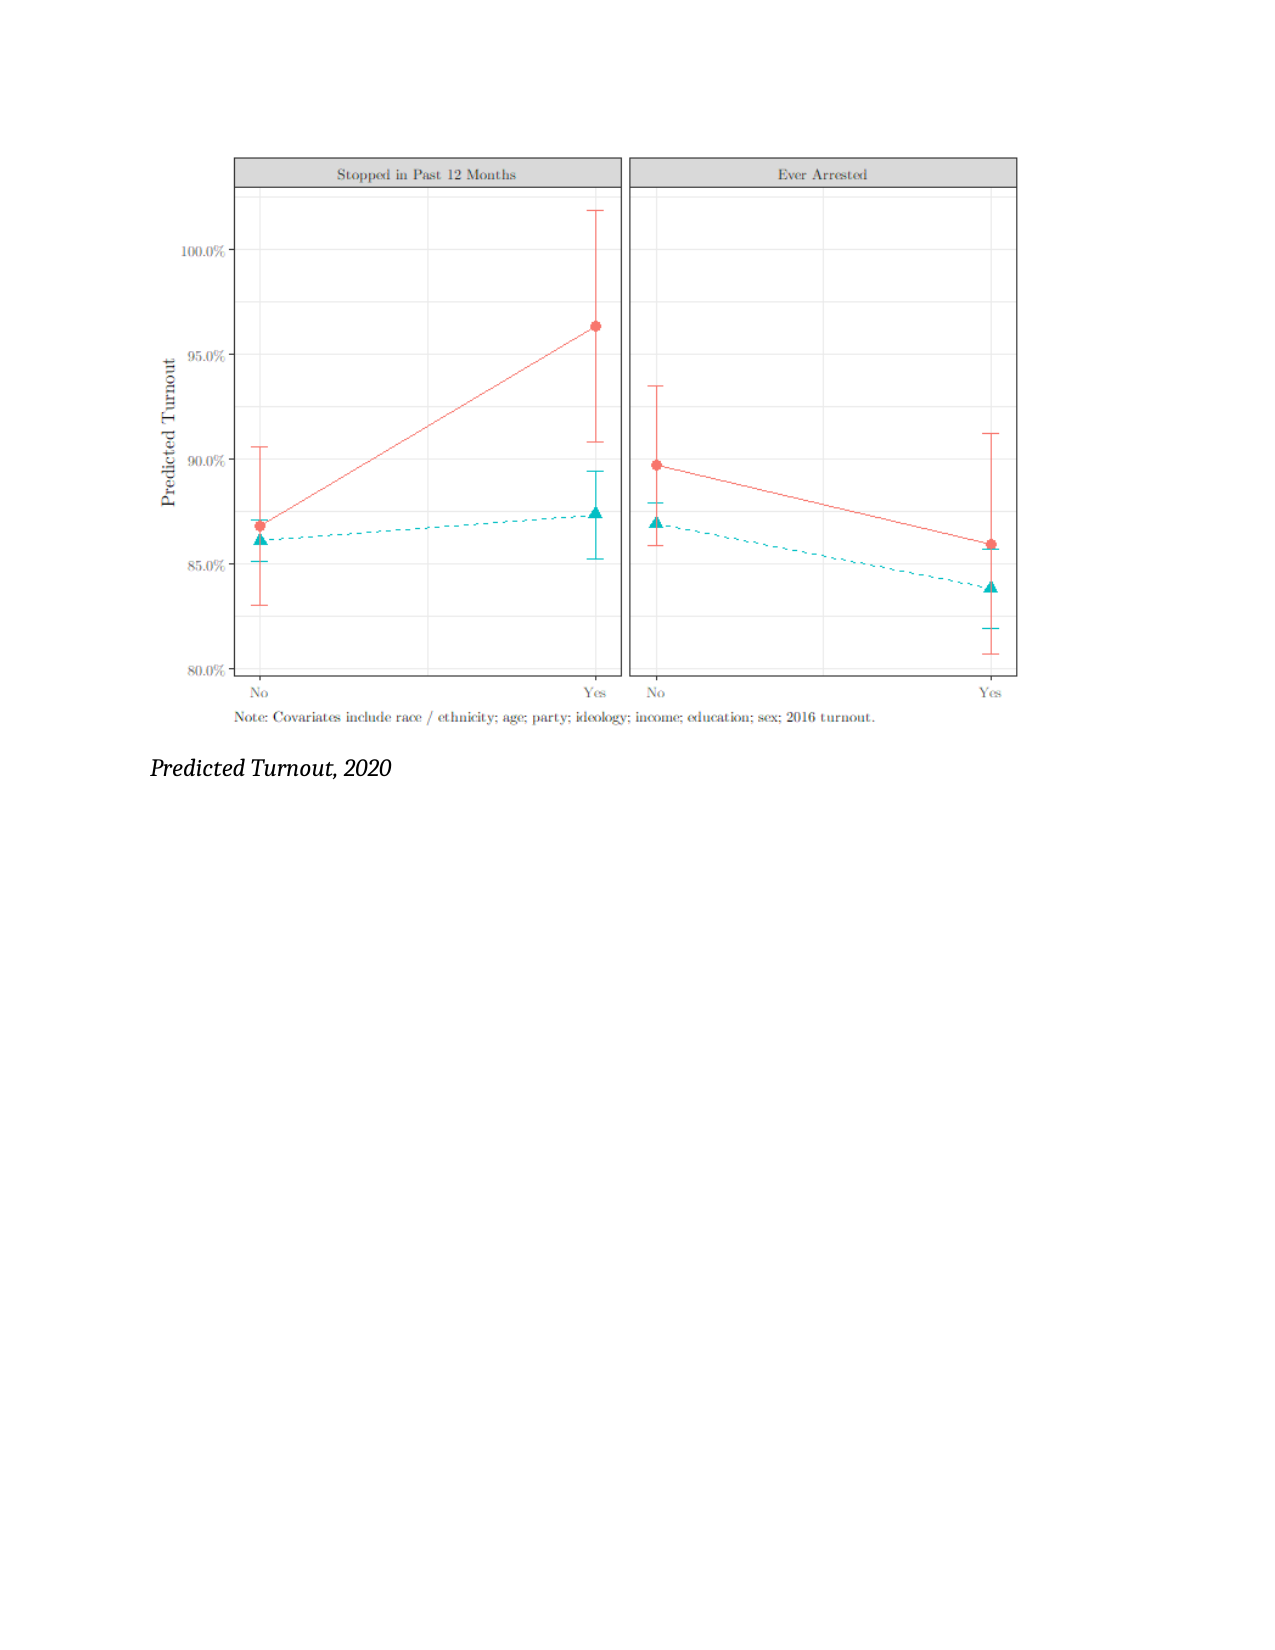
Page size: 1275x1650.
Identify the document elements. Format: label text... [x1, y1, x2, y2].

text Predicted Turnout, 2020 [150, 754, 1125, 783]
picture [150, 150, 1025, 734]
